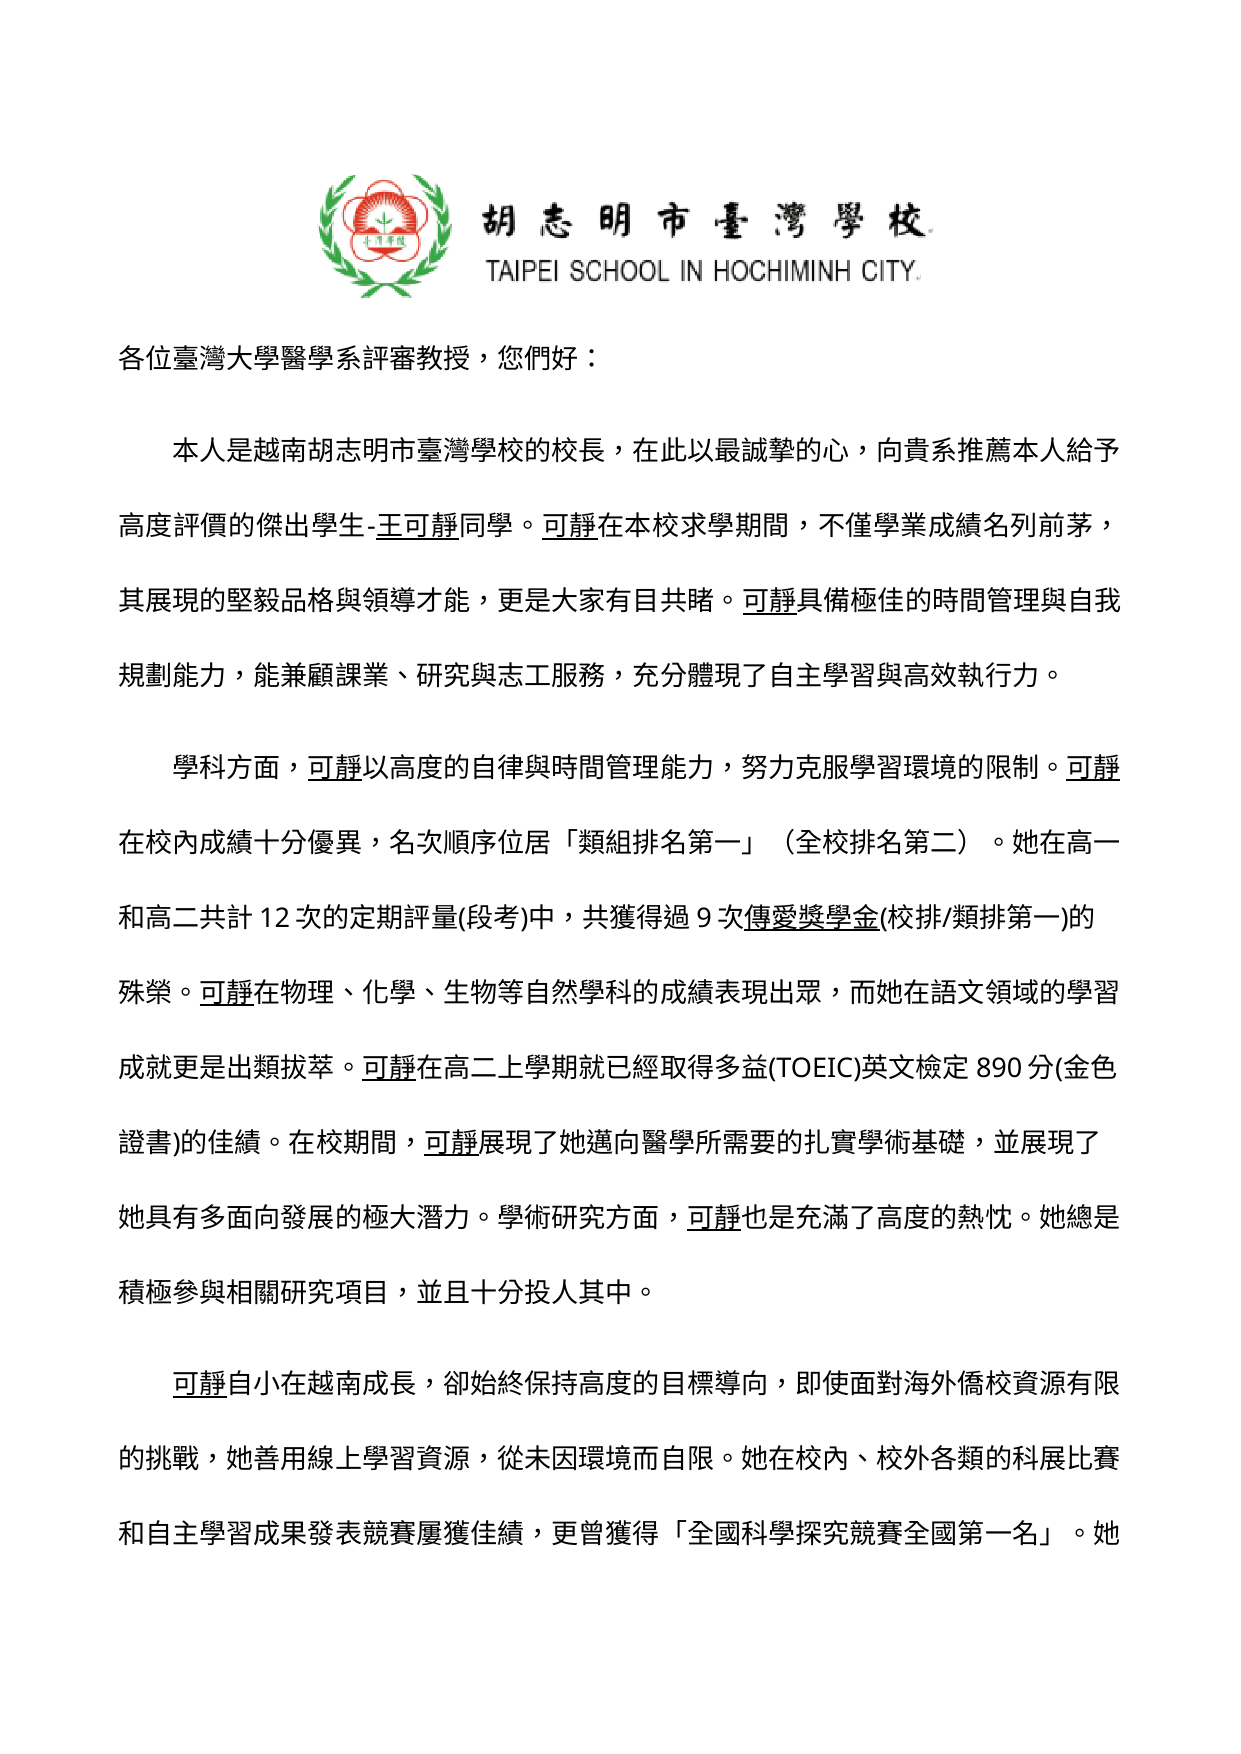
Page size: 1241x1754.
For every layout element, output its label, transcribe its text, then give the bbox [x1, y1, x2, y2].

text 學科方面，可靜以高度的自律與時間管理能力，努力克服學習環境的限制。可靜在校內成績⼗分優異，名次順序位居「類組排名第一」（全校排名第二）。她在高一和高二共計12次的定期評量(段考)中，共獲得過9次傳愛獎學金(校排/類排第一)的殊榮。可靜在物理、化學、生物等自然學科的成績表現出眾，而她在語文領域的學習成就更是出類拔萃。可靜在高二上學期就已經取得多益(TOEIC)英文檢定 890分(金色證書)的佳績。在校期間，可靜展現了她邁向醫學所需要的扎實學術基礎，並展現了她具有多面向發展的極大潛力。學術研究方面，可靜也是充滿了高度的熱忱。她總是積極參與相關研究項目，並且十分投⼈其中。 [118, 728, 1122, 1328]
text 各位臺灣大學醫學系評審教授，您們好： [118, 319, 1122, 394]
text 本人是越南胡志明市臺灣學校的校長，在此以最誠摯的心，向貴系推薦本人給予高度評價的傑出學生-王可靜同學。可靜在本校求學期間，不僅學業成績名列前茅，其展現的堅毅品格與領導才能，更是大家有目共睹。可靜具備極佳的時間管理與自我規劃能力，能兼顧課業、研究與志工服務，充分體現了自主學習與高效執行力。 [118, 411, 1122, 711]
picture [307, 164, 934, 301]
